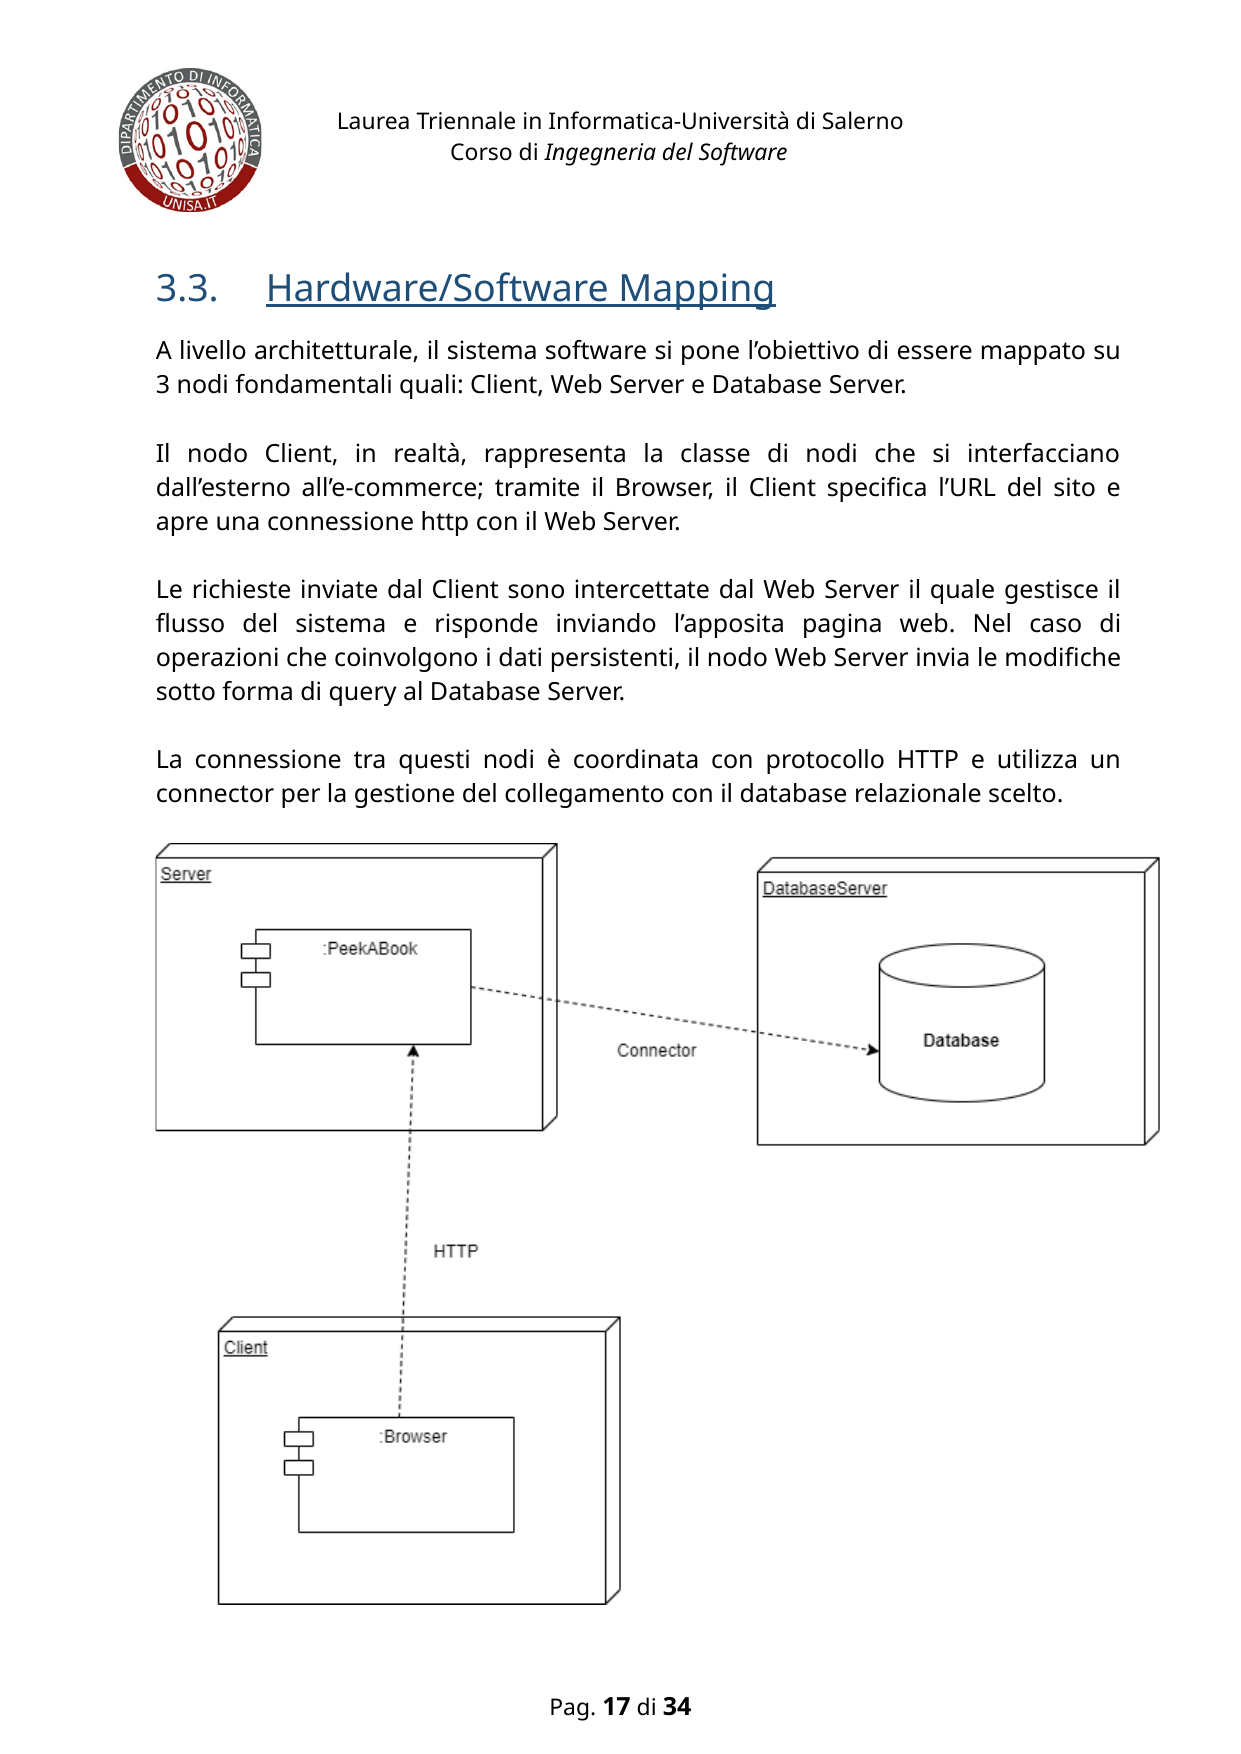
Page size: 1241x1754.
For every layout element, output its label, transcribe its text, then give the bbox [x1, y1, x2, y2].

picture [118, 68, 262, 212]
text La connessione tra questi nodi è coordinata con protocollo HTTP e utilizza un connector per la gestione del collegamento con il database relazionale scelto. [156, 742, 1122, 810]
text Le richieste inviate dal Client sono intercettate dal Web Server il quale gestisce il flusso del sistema e risponde inviando l’apposita pagina web. Nel caso di operazioni che coinvolgono i dati persistenti, il nodo Web Server invia le modifiche sotto forma di query al Database Server. [156, 571, 1122, 708]
text Il nodo Client, in realtà, rappresenta la classe di nodi che si interfacciano dall’esterno all’e-commerce; tramite il Browser, il Client specifica l’URL del sito e apre una connessione http con il Web Server. [156, 435, 1122, 537]
list Hardware/Software Mapping [156, 261, 1122, 312]
picture [155, 843, 1160, 1605]
text A livello architetturale, il sistema software si pone l’obiettivo di essere mappato su 3 nodi fondamentali quali: Client, Web Server e Database Server. [156, 333, 1122, 401]
